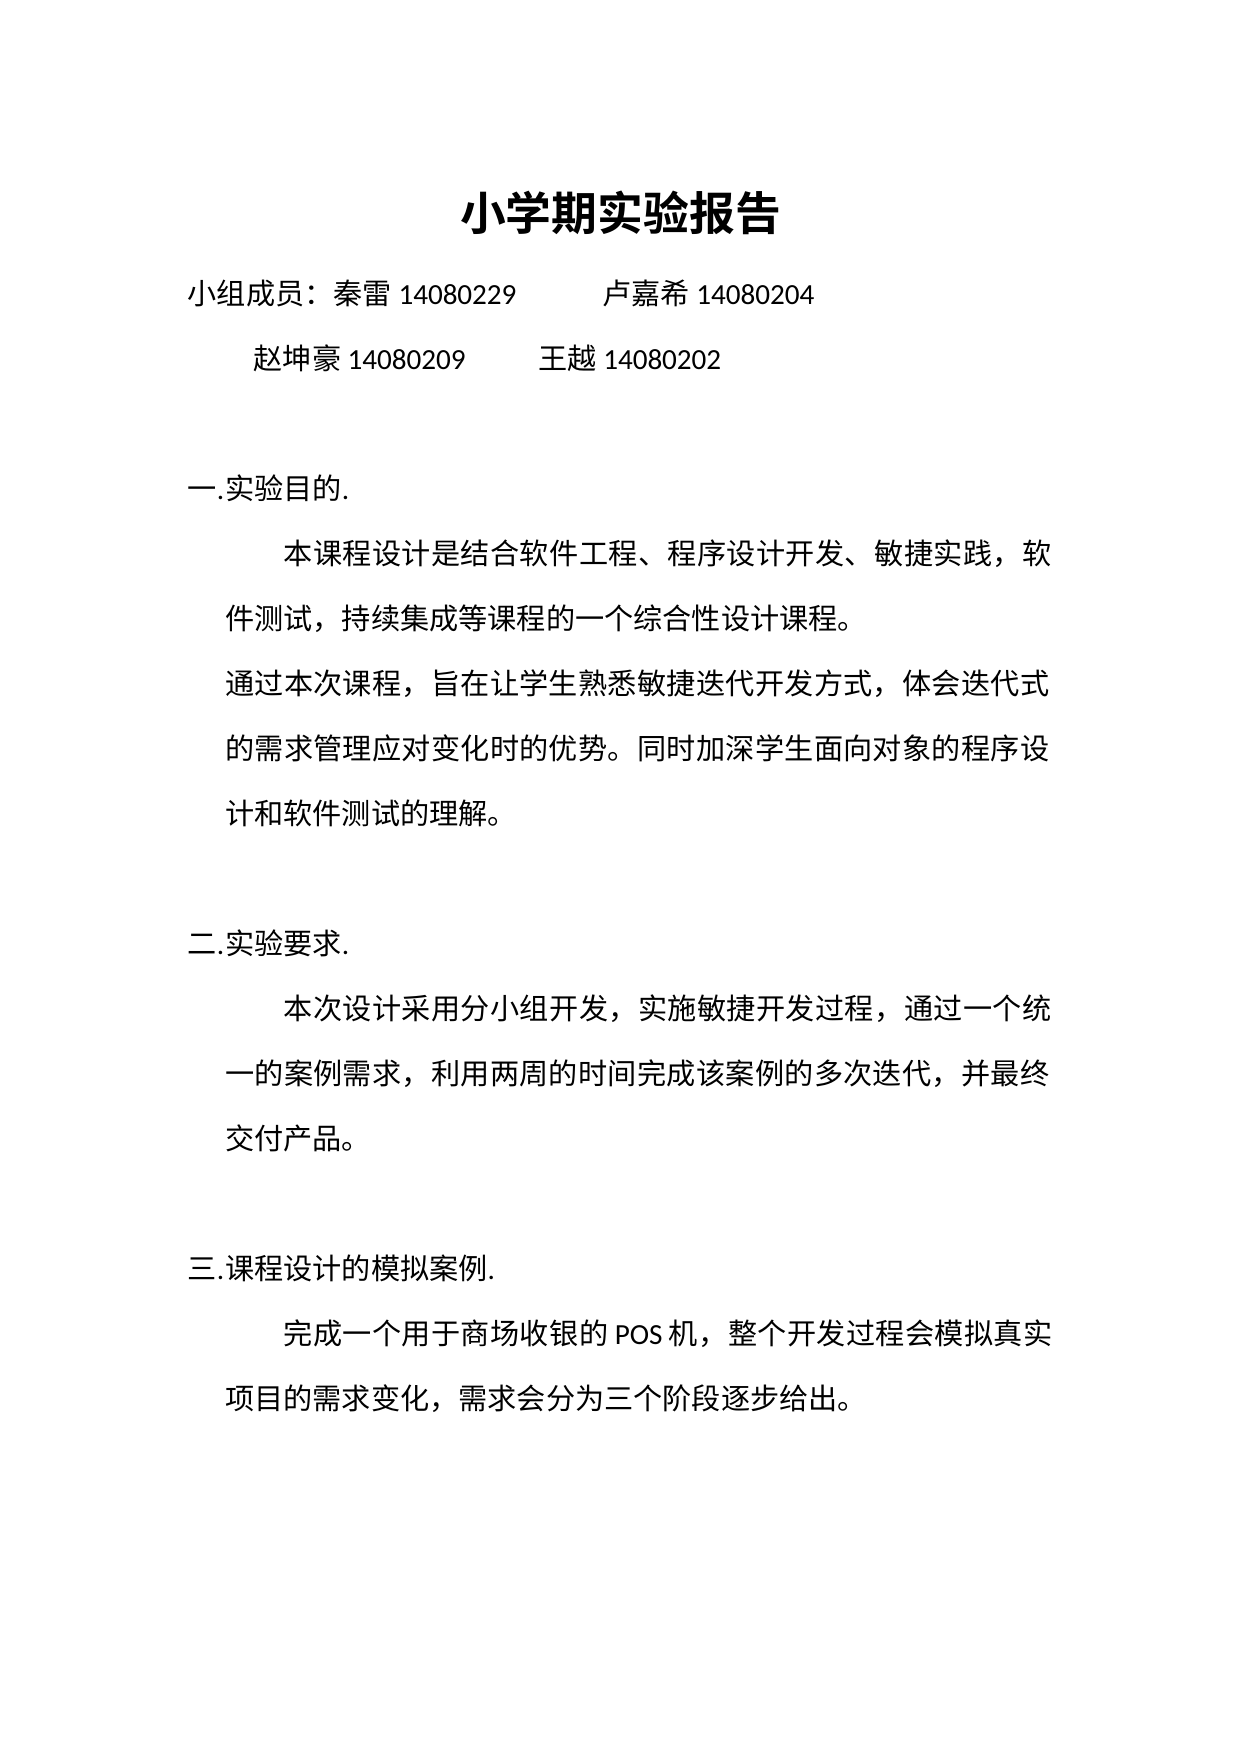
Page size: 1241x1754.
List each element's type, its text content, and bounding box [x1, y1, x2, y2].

list 完成一个用于商场收银的POS机，整个开发过程会模拟真实项目的需求变化，需求会分为三个阶段逐步给出。 [225, 1299, 1053, 1429]
text 小学期实验报告 [187, 162, 1053, 259]
list 实验要求. [187, 909, 1053, 974]
text 小组成员：秦雷 14080229 卢嘉希 14080204 [187, 259, 1053, 324]
text 赵坤豪 14080209 王越 14080202 [187, 324, 1053, 389]
list 课程设计的模拟案例. [187, 1234, 1053, 1299]
list 本课程设计是结合软件工程、程序设计开发、敏捷实践，软件测试，持续集成等课程的一个综合性设计课程。 [225, 519, 1053, 649]
list 本次设计采用分小组开发，实施敏捷开发过程，通过一个统一的案例需求，利用两周的时间完成该案例的多次迭代，并最终交付产品。 [225, 974, 1053, 1169]
list 通过本次课程，旨在让学生熟悉敏捷迭代开发方式，体会迭代式的需求管理应对变化时的优势。同时加深学生面向对象的程序设计和软件测试的理解。 [225, 649, 1053, 844]
list 实验目的. [187, 454, 1053, 519]
